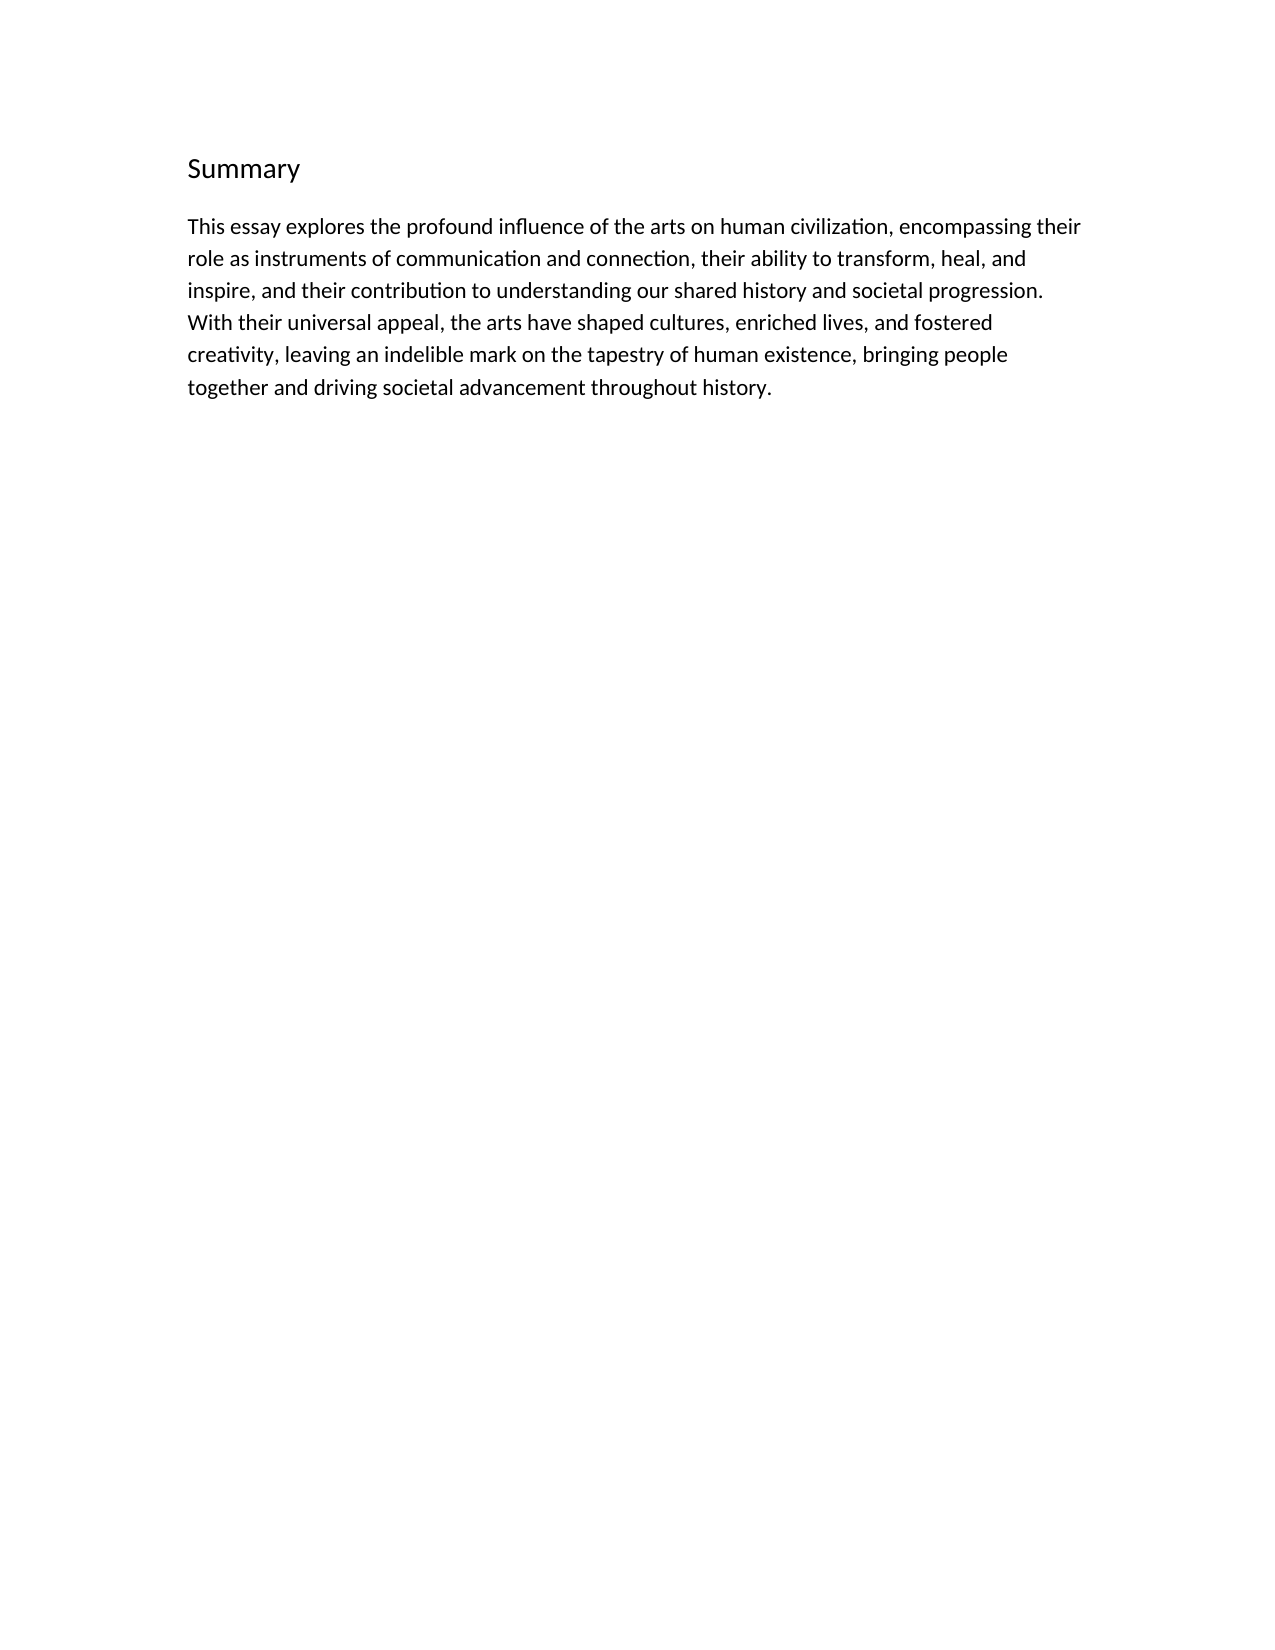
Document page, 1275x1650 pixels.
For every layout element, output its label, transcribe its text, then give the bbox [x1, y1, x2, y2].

text This essay explores the profound influence of the arts on human civilization, encompassing their role as instruments of communication and connection, their ability to transform, heal, and inspire, and their contribution to understanding our shared history and societal progression. With their universal appeal, the arts have shaped cultures, enriched lives, and fostered creativity, leaving an indelible mark on the tapestry of human existence, bringing people together and driving societal advancement throughout history. [187, 212, 1087, 401]
text Summary [187, 150, 1087, 186]
